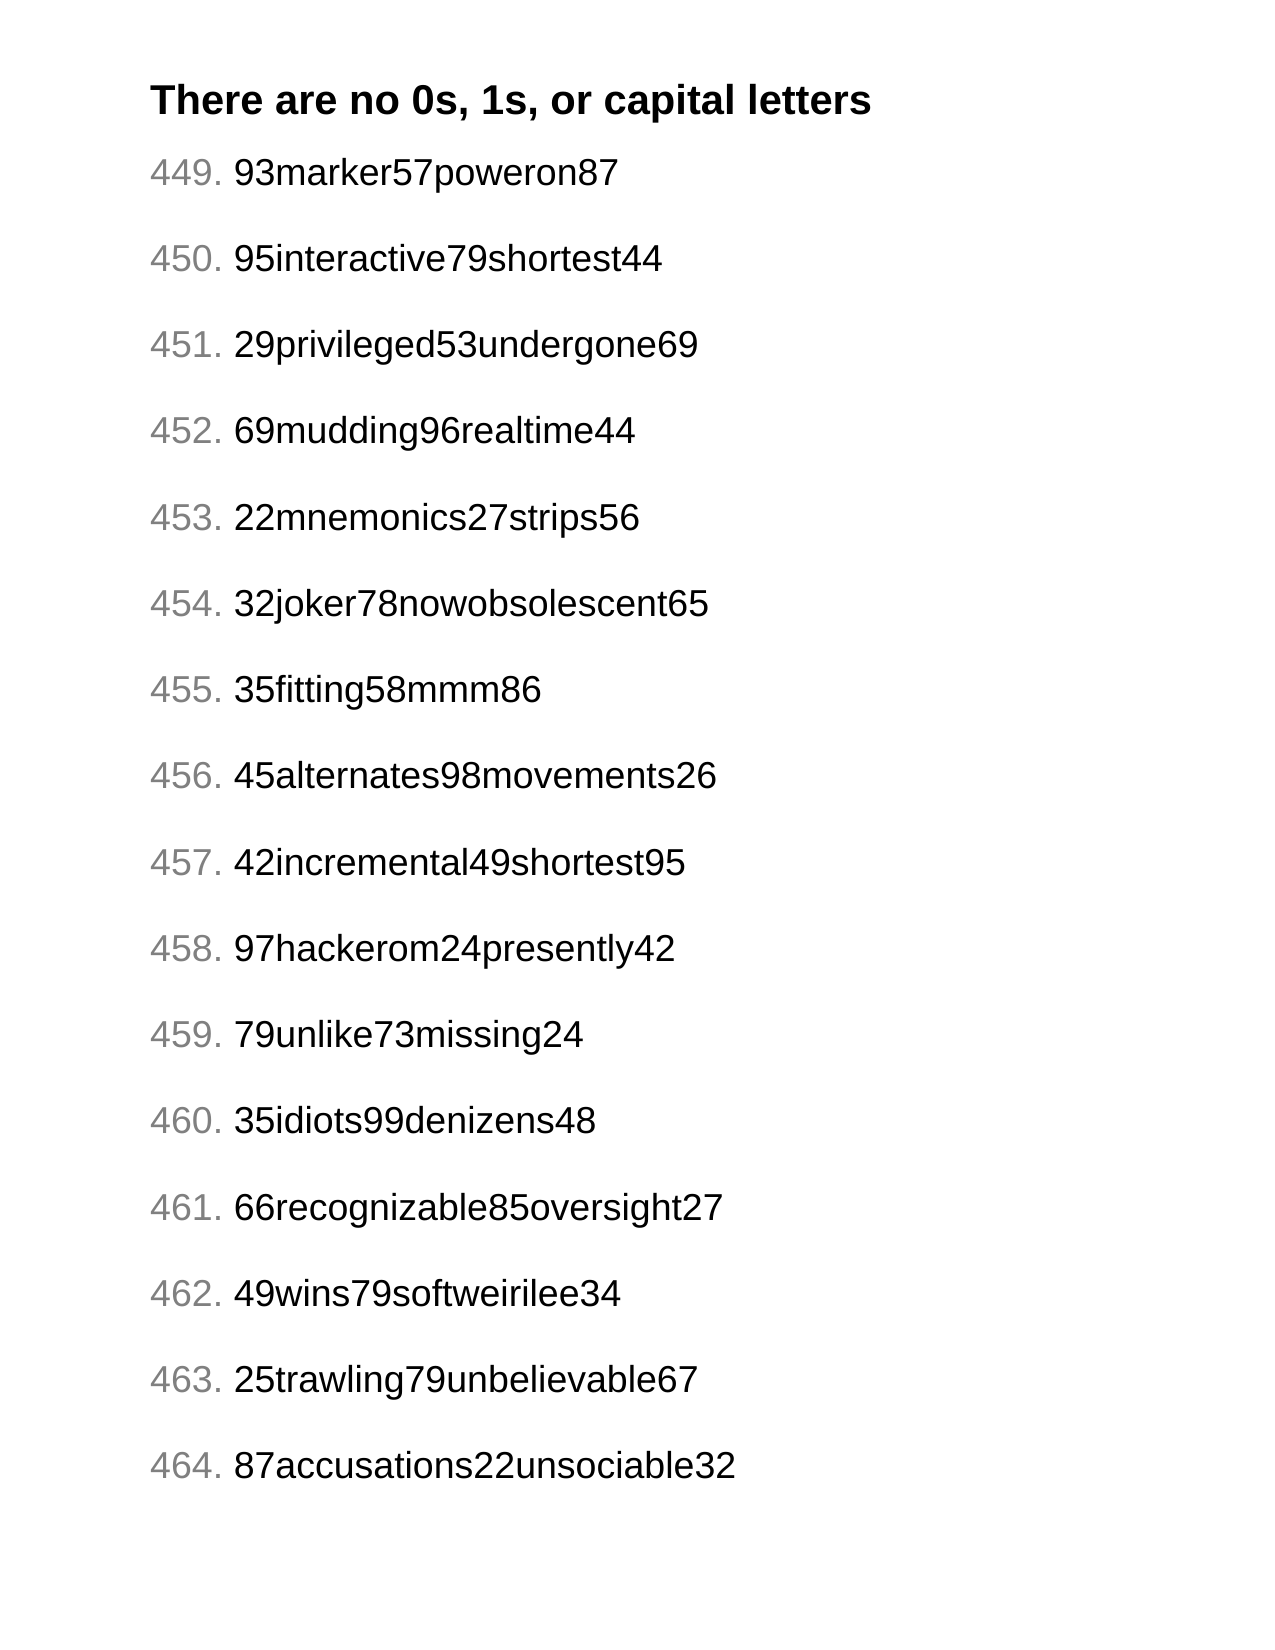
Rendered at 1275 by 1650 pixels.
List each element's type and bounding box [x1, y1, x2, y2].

text [150, 150, 1125, 1487]
